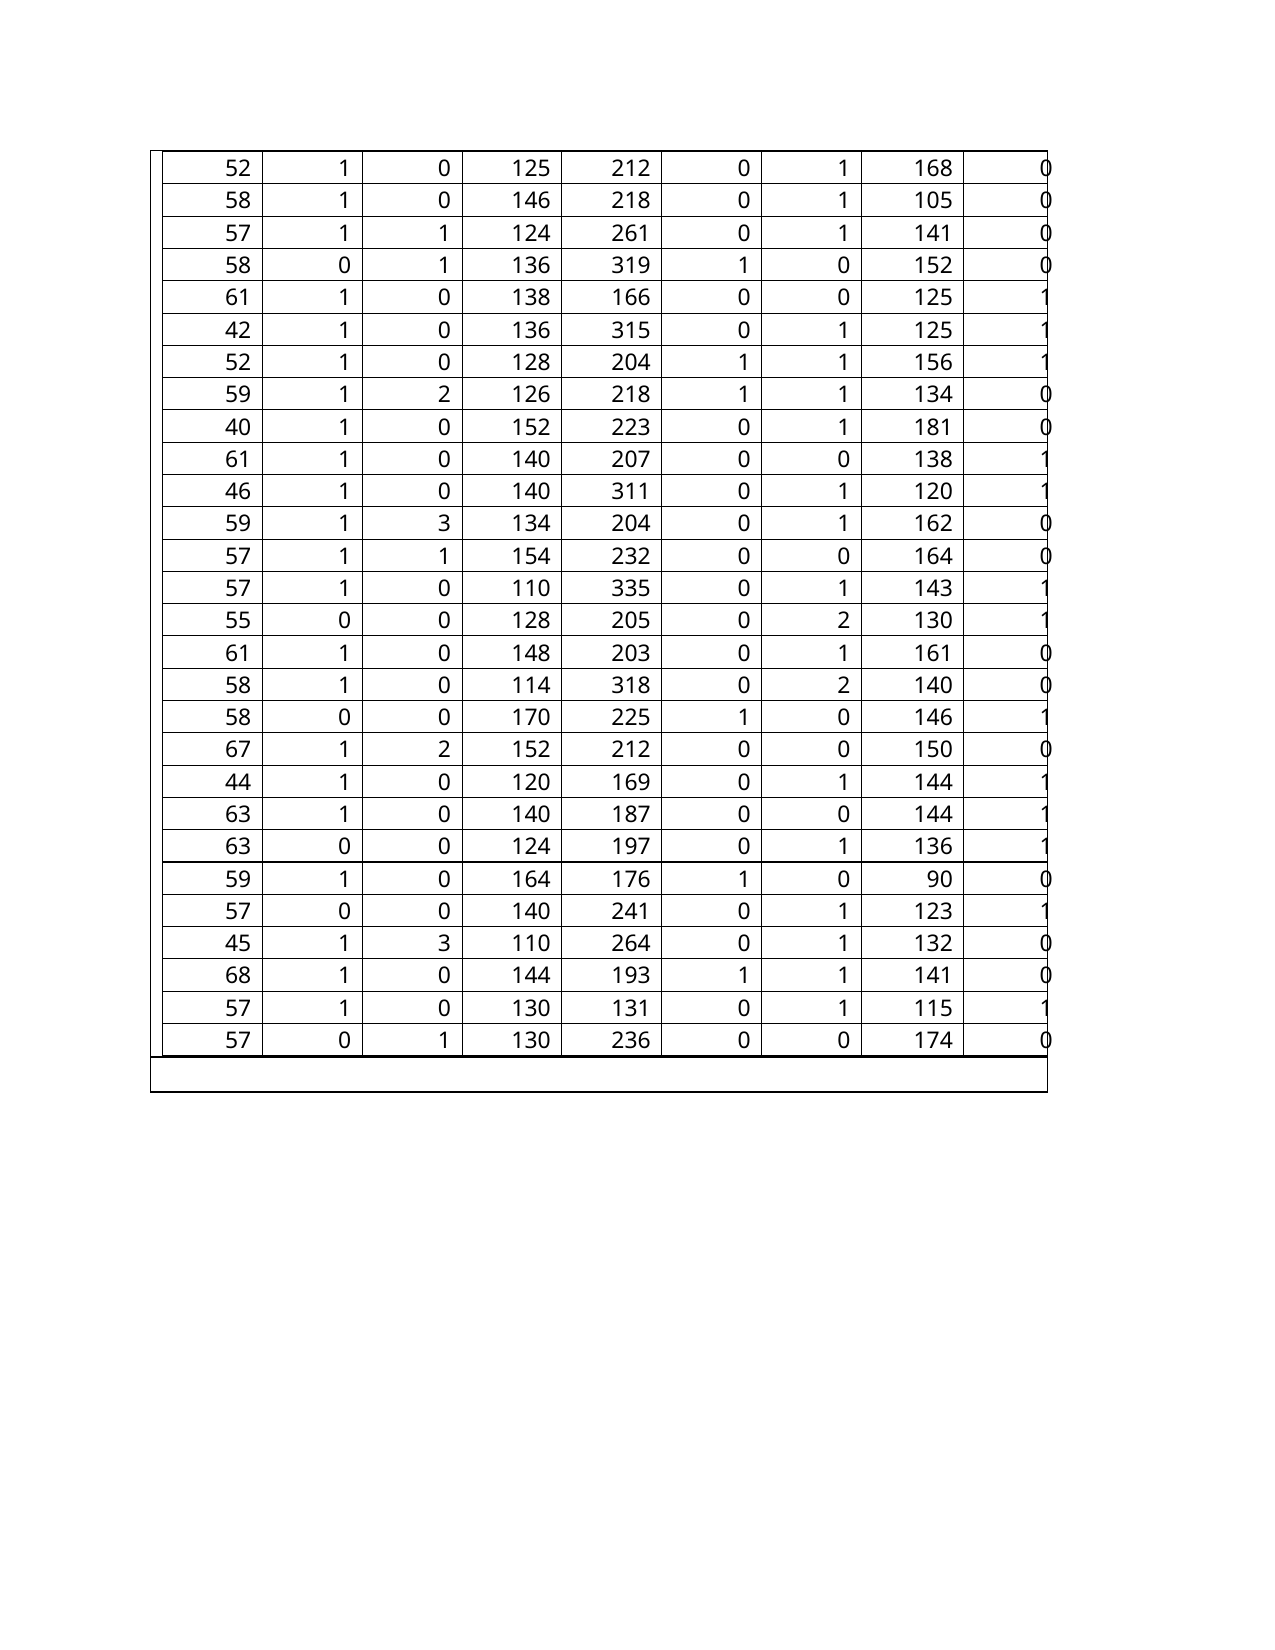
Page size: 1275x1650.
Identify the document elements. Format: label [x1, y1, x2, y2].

table_header [964, 346, 1047, 377]
table_header [862, 604, 963, 635]
table_header [662, 636, 761, 668]
table_header [263, 959, 362, 991]
table_header [263, 636, 362, 668]
table_header [562, 733, 661, 765]
table_header [463, 249, 561, 280]
table_header [662, 863, 761, 894]
table_header [363, 152, 462, 183]
table_header [762, 863, 861, 894]
table_header [363, 572, 462, 603]
table_header [662, 992, 761, 1023]
table_header [463, 572, 561, 603]
table_header [562, 249, 661, 280]
table_header [463, 217, 561, 248]
table_header [862, 636, 963, 668]
table_header [163, 798, 262, 829]
table_header [163, 959, 262, 991]
table_header [964, 281, 1047, 313]
table_header [263, 249, 362, 280]
table_header [762, 959, 861, 991]
table_header [463, 281, 561, 313]
table_header [363, 992, 462, 1023]
table_header [964, 669, 1047, 700]
table_header [662, 766, 761, 797]
table_header [363, 798, 462, 829]
table_header [263, 443, 362, 474]
table_header [562, 217, 661, 248]
table_header [163, 346, 262, 377]
table_header [964, 507, 1047, 539]
table_header [463, 701, 561, 732]
table_header [263, 798, 362, 829]
table_header [762, 701, 861, 732]
table_header [1042, 678, 1047, 691]
table_header [463, 669, 561, 700]
table_header [163, 152, 262, 183]
table_header [964, 701, 1047, 732]
table_header [463, 410, 561, 442]
table_header [862, 378, 963, 409]
table_header [662, 443, 761, 474]
table_header [363, 636, 462, 668]
table_header [862, 540, 963, 571]
table_header [263, 1024, 362, 1055]
table_header [562, 281, 661, 313]
table_header [363, 927, 462, 958]
table_header [762, 992, 861, 1023]
table_header [263, 346, 362, 377]
table_header [862, 992, 963, 1023]
table_header [463, 443, 561, 474]
table_header [964, 249, 1047, 280]
table_header [163, 636, 262, 668]
table_header [762, 604, 861, 635]
table_header [862, 669, 963, 700]
table_header [964, 604, 1047, 635]
table_header [964, 992, 1047, 1023]
table_header [263, 733, 362, 765]
table_header [263, 669, 362, 700]
table_header [1042, 646, 1047, 659]
table_header [463, 992, 561, 1023]
table_header [862, 701, 963, 732]
table_header [562, 507, 661, 539]
table_header [762, 507, 861, 539]
table_header [1042, 1033, 1047, 1046]
table_header [964, 766, 1047, 797]
table_header [762, 636, 861, 668]
table_header [964, 410, 1047, 442]
table_header [1042, 226, 1047, 239]
table_header [862, 830, 963, 861]
table_header [662, 249, 761, 280]
table_header [163, 830, 262, 861]
table_header [862, 798, 963, 829]
table_header [463, 959, 561, 991]
table_header [762, 217, 861, 248]
table_header [263, 863, 362, 894]
table_header [363, 410, 462, 442]
table_header [662, 701, 761, 732]
table_header [662, 507, 761, 539]
table_header [562, 410, 661, 442]
table_header [1042, 420, 1047, 433]
table_header [263, 378, 362, 409]
table_header [964, 733, 1047, 765]
table_header [662, 830, 761, 861]
table_header [363, 701, 462, 732]
table_header [964, 572, 1047, 603]
table_header [463, 346, 561, 377]
table_header [862, 863, 963, 894]
table_header [463, 830, 561, 861]
table_header [862, 507, 963, 539]
table_header [562, 346, 661, 377]
table_header [263, 992, 362, 1023]
table_header [562, 572, 661, 603]
table_header [662, 281, 761, 313]
table_header [163, 507, 262, 539]
table_header [263, 314, 362, 345]
table_header [463, 863, 561, 894]
table_header [964, 540, 1047, 571]
table_header [463, 378, 561, 409]
table_header [263, 507, 362, 539]
table_header [1042, 193, 1047, 206]
table_header [263, 895, 362, 926]
table_header [964, 1024, 1047, 1055]
table_header [363, 443, 462, 474]
table_header [363, 281, 462, 313]
table_header [862, 733, 963, 765]
table_header [463, 766, 561, 797]
table_header [163, 443, 262, 474]
table_header [662, 475, 761, 506]
table_header [163, 572, 262, 603]
table_header [263, 152, 362, 183]
table_header [363, 314, 462, 345]
table_header [562, 443, 661, 474]
table_header [964, 217, 1047, 248]
table_header [363, 249, 462, 280]
table_header [862, 1024, 963, 1055]
table_header [662, 669, 761, 700]
table_header [363, 1024, 462, 1055]
table_header [862, 959, 963, 991]
table_header [163, 314, 262, 345]
table_header [762, 152, 861, 183]
table_header [762, 346, 861, 377]
table_header [662, 410, 761, 442]
table_header [762, 410, 861, 442]
table_header [562, 895, 661, 926]
table_cell [151, 1058, 1047, 1091]
table_header [662, 604, 761, 635]
table_header [762, 1024, 861, 1055]
table_header [562, 636, 661, 668]
table_header [862, 217, 963, 248]
table_header [363, 830, 462, 861]
table_header [463, 798, 561, 829]
table_header [762, 733, 861, 765]
table_header [562, 152, 661, 183]
table_header [363, 346, 462, 377]
table_header [463, 604, 561, 635]
table_header [163, 895, 262, 926]
table_header [463, 895, 561, 926]
table_header [562, 766, 661, 797]
table_header [964, 184, 1047, 216]
table_header [964, 636, 1047, 668]
table_header [163, 863, 262, 894]
table_header [964, 314, 1047, 345]
table_header [163, 733, 262, 765]
table_header [1042, 936, 1047, 949]
table_header [862, 249, 963, 280]
table_header [1042, 258, 1047, 271]
table_header [562, 798, 661, 829]
table_header [662, 572, 761, 603]
table_header [562, 540, 661, 571]
table_header [662, 314, 761, 345]
table_header [562, 184, 661, 216]
table_header [463, 733, 561, 765]
table_header [562, 830, 661, 861]
table_header [163, 378, 262, 409]
table_header [163, 217, 262, 248]
table_header [562, 1024, 661, 1055]
table_header [762, 184, 861, 216]
table_header [363, 895, 462, 926]
table_header [964, 443, 1047, 474]
table_header [263, 604, 362, 635]
table_header [862, 152, 963, 183]
table_header [163, 604, 262, 635]
table_header [463, 314, 561, 345]
table_header [662, 540, 761, 571]
table_header [662, 346, 761, 377]
table_header [964, 378, 1047, 409]
table_header [862, 443, 963, 474]
table_header [263, 410, 362, 442]
table_header [762, 540, 861, 571]
table_header [662, 184, 761, 216]
table_header [363, 475, 462, 506]
table_header [1042, 516, 1047, 529]
table_header [163, 1024, 262, 1055]
table_header [163, 540, 262, 571]
table_header [363, 733, 462, 765]
table_header [762, 314, 861, 345]
table_header [263, 540, 362, 571]
table_header [562, 992, 661, 1023]
table_header [562, 927, 661, 958]
table_header [964, 927, 1047, 958]
table_header [163, 701, 262, 732]
table_header [762, 766, 861, 797]
table_header [662, 217, 761, 248]
table_header [263, 475, 362, 506]
table_header [263, 766, 362, 797]
table_header [862, 346, 963, 377]
table_header [964, 895, 1047, 926]
table_header [151, 151, 162, 1056]
table_header [163, 766, 262, 797]
table_header [1042, 549, 1047, 562]
table_header [463, 540, 561, 571]
table_header [964, 475, 1047, 506]
table_header [463, 152, 561, 183]
table_header [862, 895, 963, 926]
table_header [964, 863, 1047, 894]
table_header [163, 992, 262, 1023]
table_header [363, 540, 462, 571]
table_header [163, 249, 262, 280]
table_header [163, 281, 262, 313]
table_header [263, 830, 362, 861]
table_header [463, 184, 561, 216]
table_header [964, 959, 1047, 991]
table_header [463, 636, 561, 668]
table_header [163, 669, 262, 700]
table_header [1042, 161, 1047, 174]
table_header [964, 830, 1047, 861]
table_header [662, 152, 761, 183]
table_header [163, 410, 262, 442]
table_header [862, 766, 963, 797]
table_header [263, 217, 362, 248]
table_header [463, 475, 561, 506]
table_header [964, 152, 1047, 183]
table_header [862, 281, 963, 313]
table_header [562, 378, 661, 409]
table_header [1042, 968, 1047, 981]
table_header [1042, 872, 1047, 885]
table_header [562, 314, 661, 345]
table_header [762, 572, 861, 603]
table_header [463, 1024, 561, 1055]
table_header [762, 798, 861, 829]
table_header [163, 927, 262, 958]
table_header [463, 507, 561, 539]
table_header [762, 927, 861, 958]
table_header [762, 475, 861, 506]
table_header [263, 701, 362, 732]
table_header [662, 895, 761, 926]
table_header [662, 927, 761, 958]
table_header [363, 669, 462, 700]
table_header [762, 895, 861, 926]
table_header [662, 378, 761, 409]
table_header [562, 669, 661, 700]
table_header [762, 669, 861, 700]
table_header [662, 798, 761, 829]
table_header [163, 184, 262, 216]
table_header [662, 959, 761, 991]
table_header [562, 604, 661, 635]
table_header [363, 959, 462, 991]
table_header [1042, 387, 1047, 400]
table_header [862, 572, 963, 603]
table_header [762, 378, 861, 409]
table_header [263, 572, 362, 603]
table_header [862, 184, 963, 216]
table_header [762, 443, 861, 474]
table_header [163, 475, 262, 506]
table_header [363, 863, 462, 894]
table_header [463, 927, 561, 958]
table_header [862, 475, 963, 506]
table_header [363, 217, 462, 248]
table_header [263, 281, 362, 313]
table_header [762, 281, 861, 313]
table_header [1042, 742, 1047, 755]
table_header [363, 604, 462, 635]
table_header [862, 410, 963, 442]
table_header [662, 1024, 761, 1055]
table_header [862, 927, 963, 958]
table_header [363, 184, 462, 216]
table_header [562, 475, 661, 506]
table_header [662, 733, 761, 765]
table_header [862, 314, 963, 345]
table_header [562, 959, 661, 991]
table_header [363, 507, 462, 539]
table_header [562, 701, 661, 732]
table_header [762, 249, 861, 280]
table_header [363, 378, 462, 409]
table_header [263, 927, 362, 958]
table_header [762, 830, 861, 861]
table_header [363, 766, 462, 797]
table_header [263, 184, 362, 216]
table_header [562, 863, 661, 894]
table_header [964, 798, 1047, 829]
